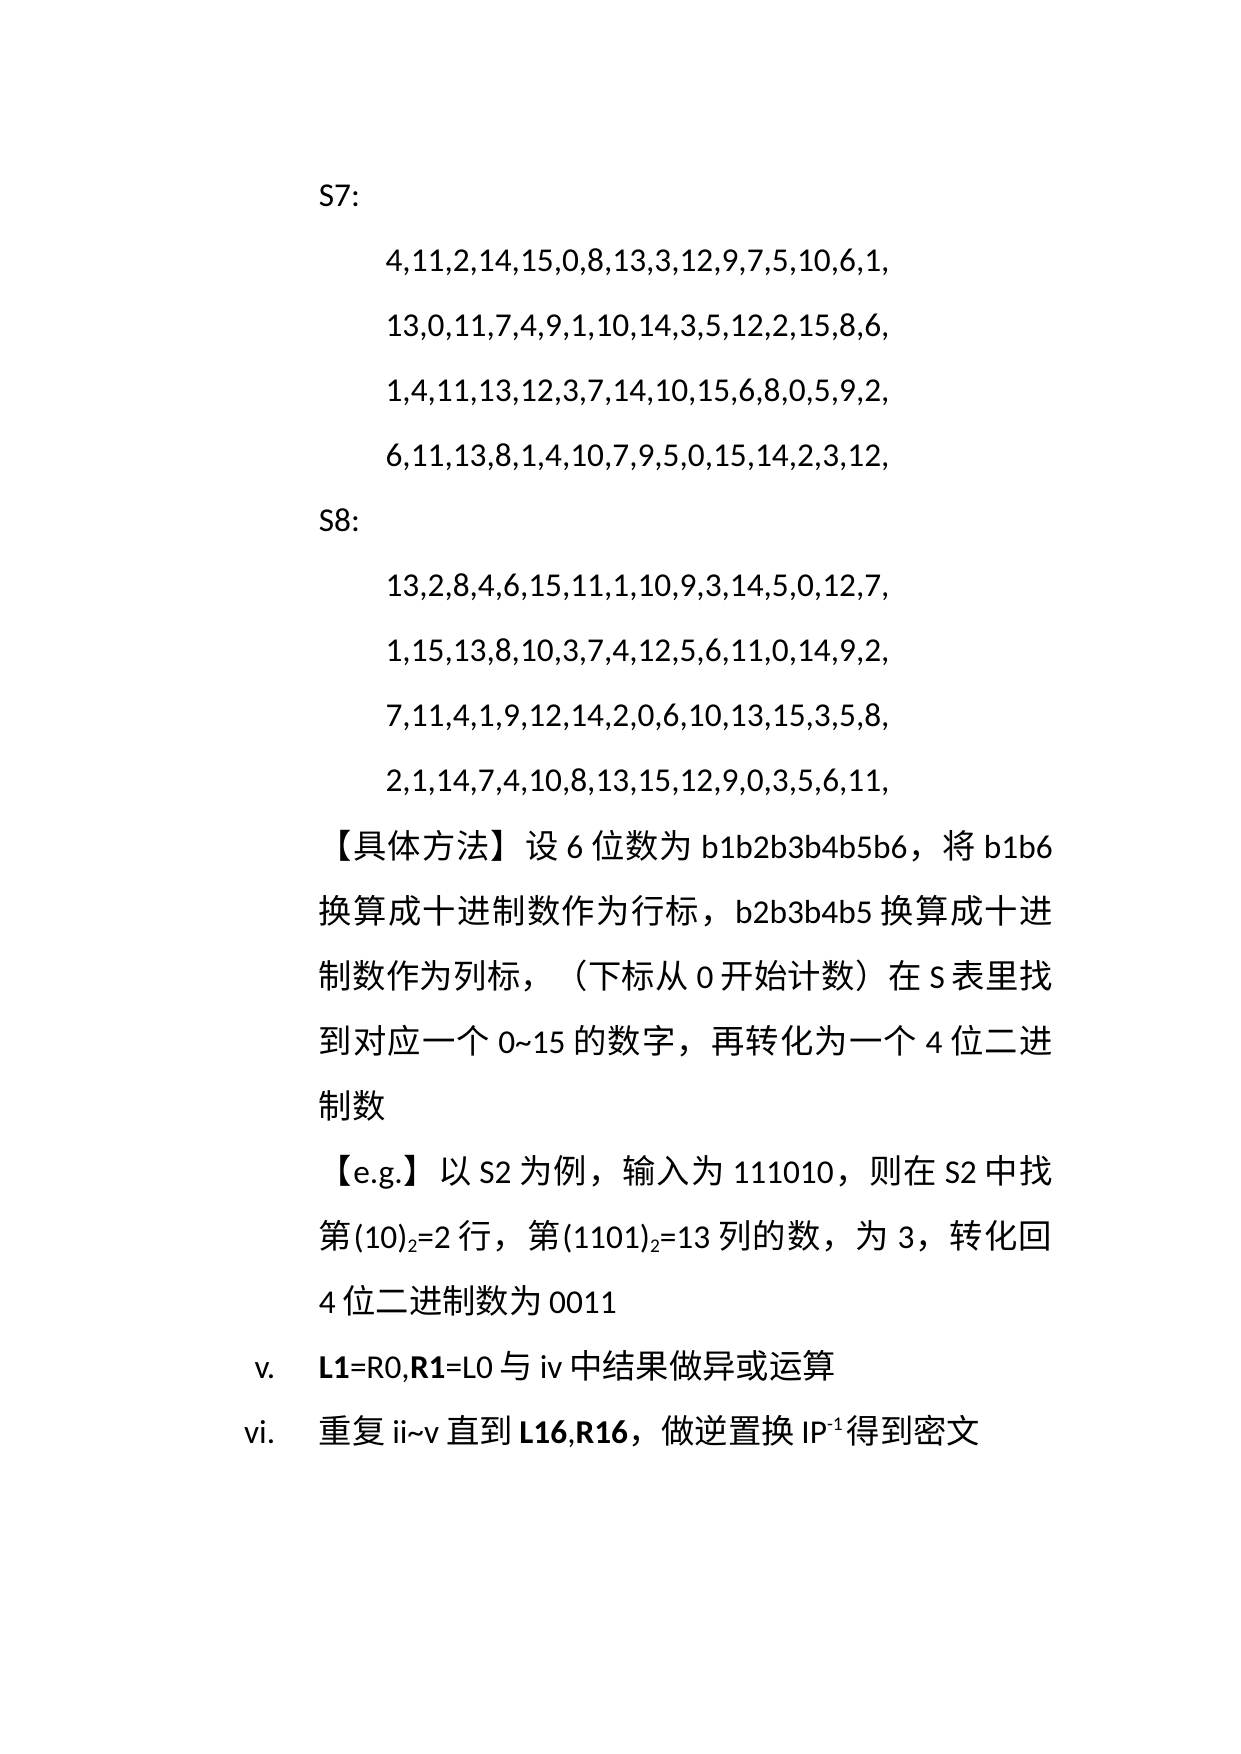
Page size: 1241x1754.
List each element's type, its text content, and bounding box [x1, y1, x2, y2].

list 13,0,11,7,4,9,1,10,14,3,5,12,2,15,8,6, [319, 292, 1053, 357]
list 6,11,13,8,1,4,10,7,9,5,0,15,14,2,3,12, [319, 422, 1053, 487]
list 【具体方法】设6位数为b1b2b3b4b5b6，将b1b6换算成十进制数作为行标，b2b3b4b5换算成十进制数作为列标，（下标从0开始计数）在S表里找到对应一个0~15的数字，再转化为一个4位二进制数 [319, 812, 1053, 1137]
list 13,2,8,4,6,15,11,1,10,9,3,14,5,0,12,7, [319, 552, 1053, 617]
list S8: [319, 487, 1053, 552]
list S7: [319, 162, 1053, 227]
list 2,1,14,7,4,10,8,13,15,12,9,0,3,5,6,11, [319, 747, 1053, 812]
list 重复ii~v直到L16,R16，做逆置换IP-1得到密文 [275, 1397, 1053, 1462]
list L1=R0,R1=L0与iv中结果做异或运算 [275, 1332, 1053, 1397]
list 4,11,2,14,15,0,8,13,3,12,9,7,5,10,6,1, [319, 227, 1053, 292]
list 【e.g.】以S2为例，输入为111010，则在S2中找第(10)2=2行，第(1101)2=13列的数，为3，转化回4位二进制数为0011 [319, 1137, 1053, 1332]
list 1,15,13,8,10,3,7,4,12,5,6,11,0,14,9,2, [319, 617, 1053, 682]
list 7,11,4,1,9,12,14,2,0,6,10,13,15,3,5,8, [319, 682, 1053, 747]
list 1,4,11,13,12,3,7,14,10,15,6,8,0,5,9,2, [319, 357, 1053, 422]
